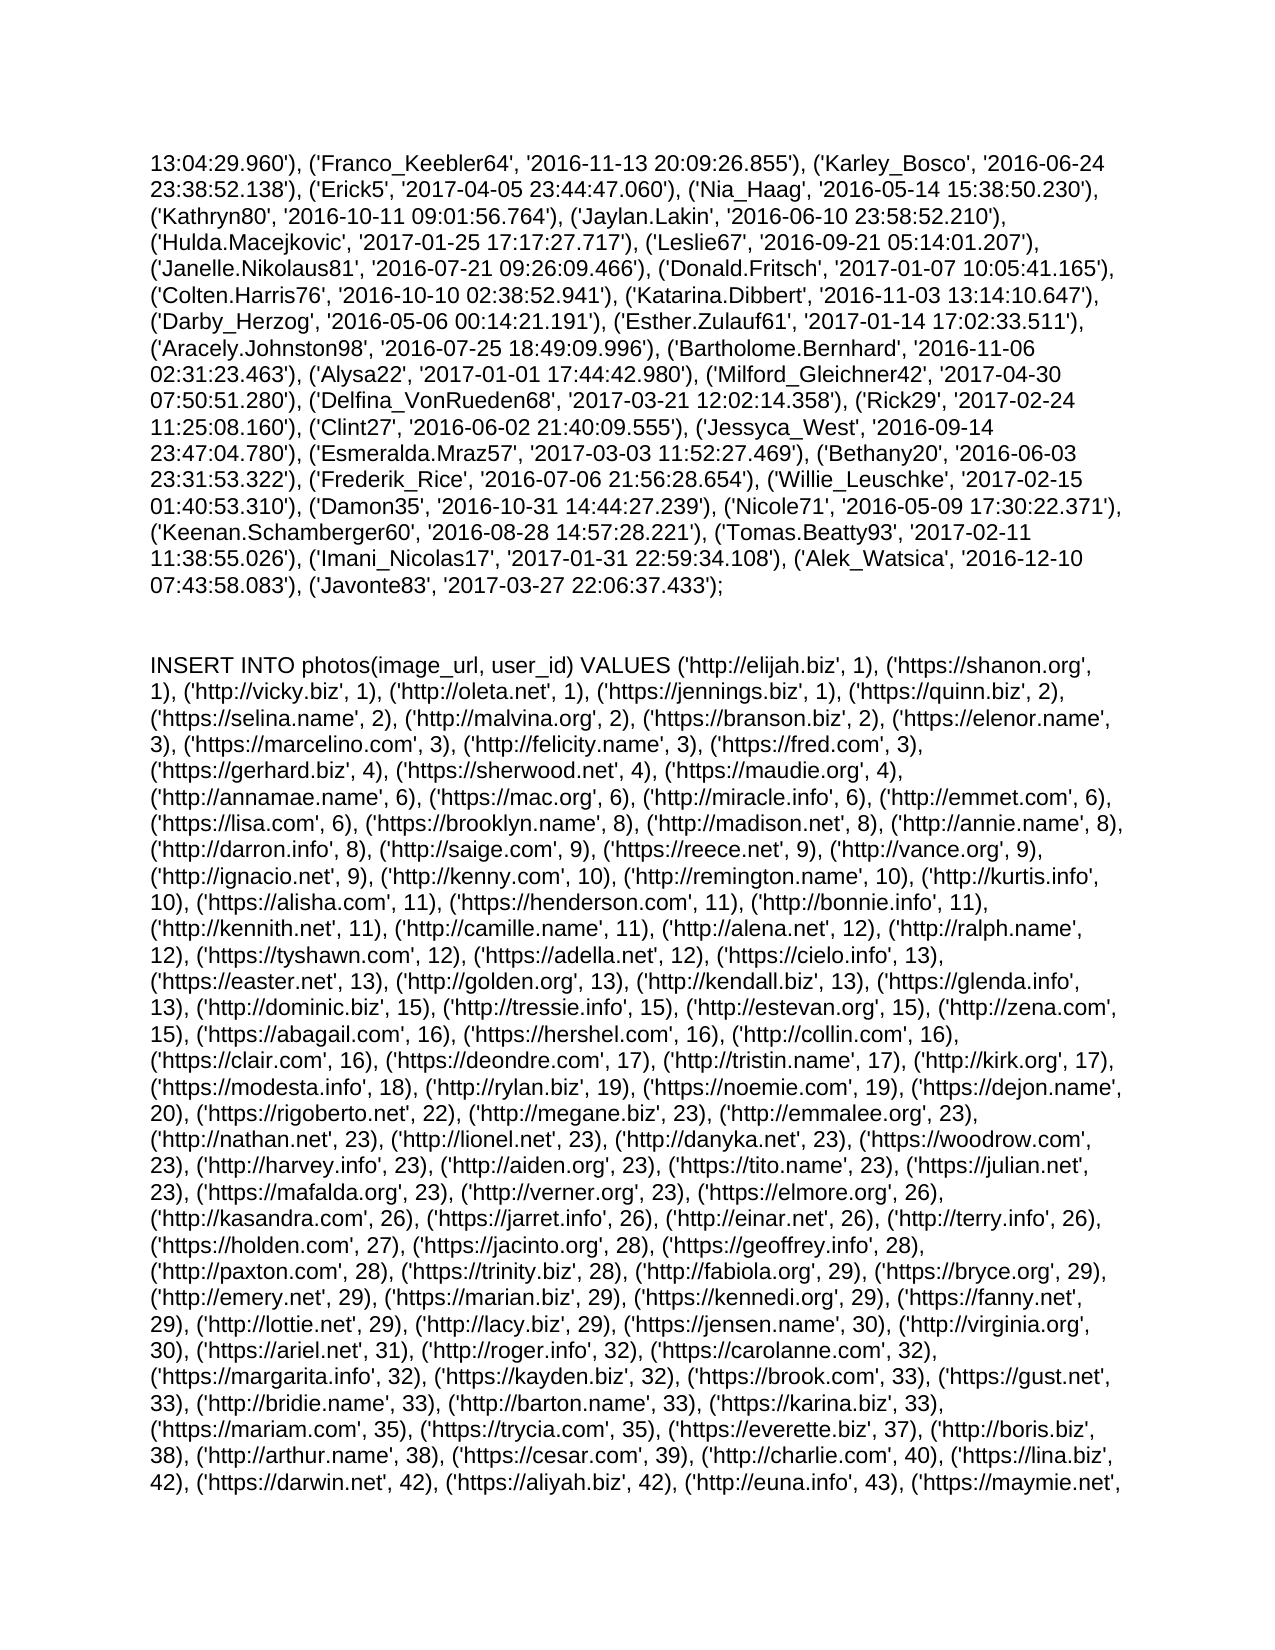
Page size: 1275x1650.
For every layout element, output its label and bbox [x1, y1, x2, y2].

text [150, 150, 1125, 598]
text [150, 652, 1125, 1495]
